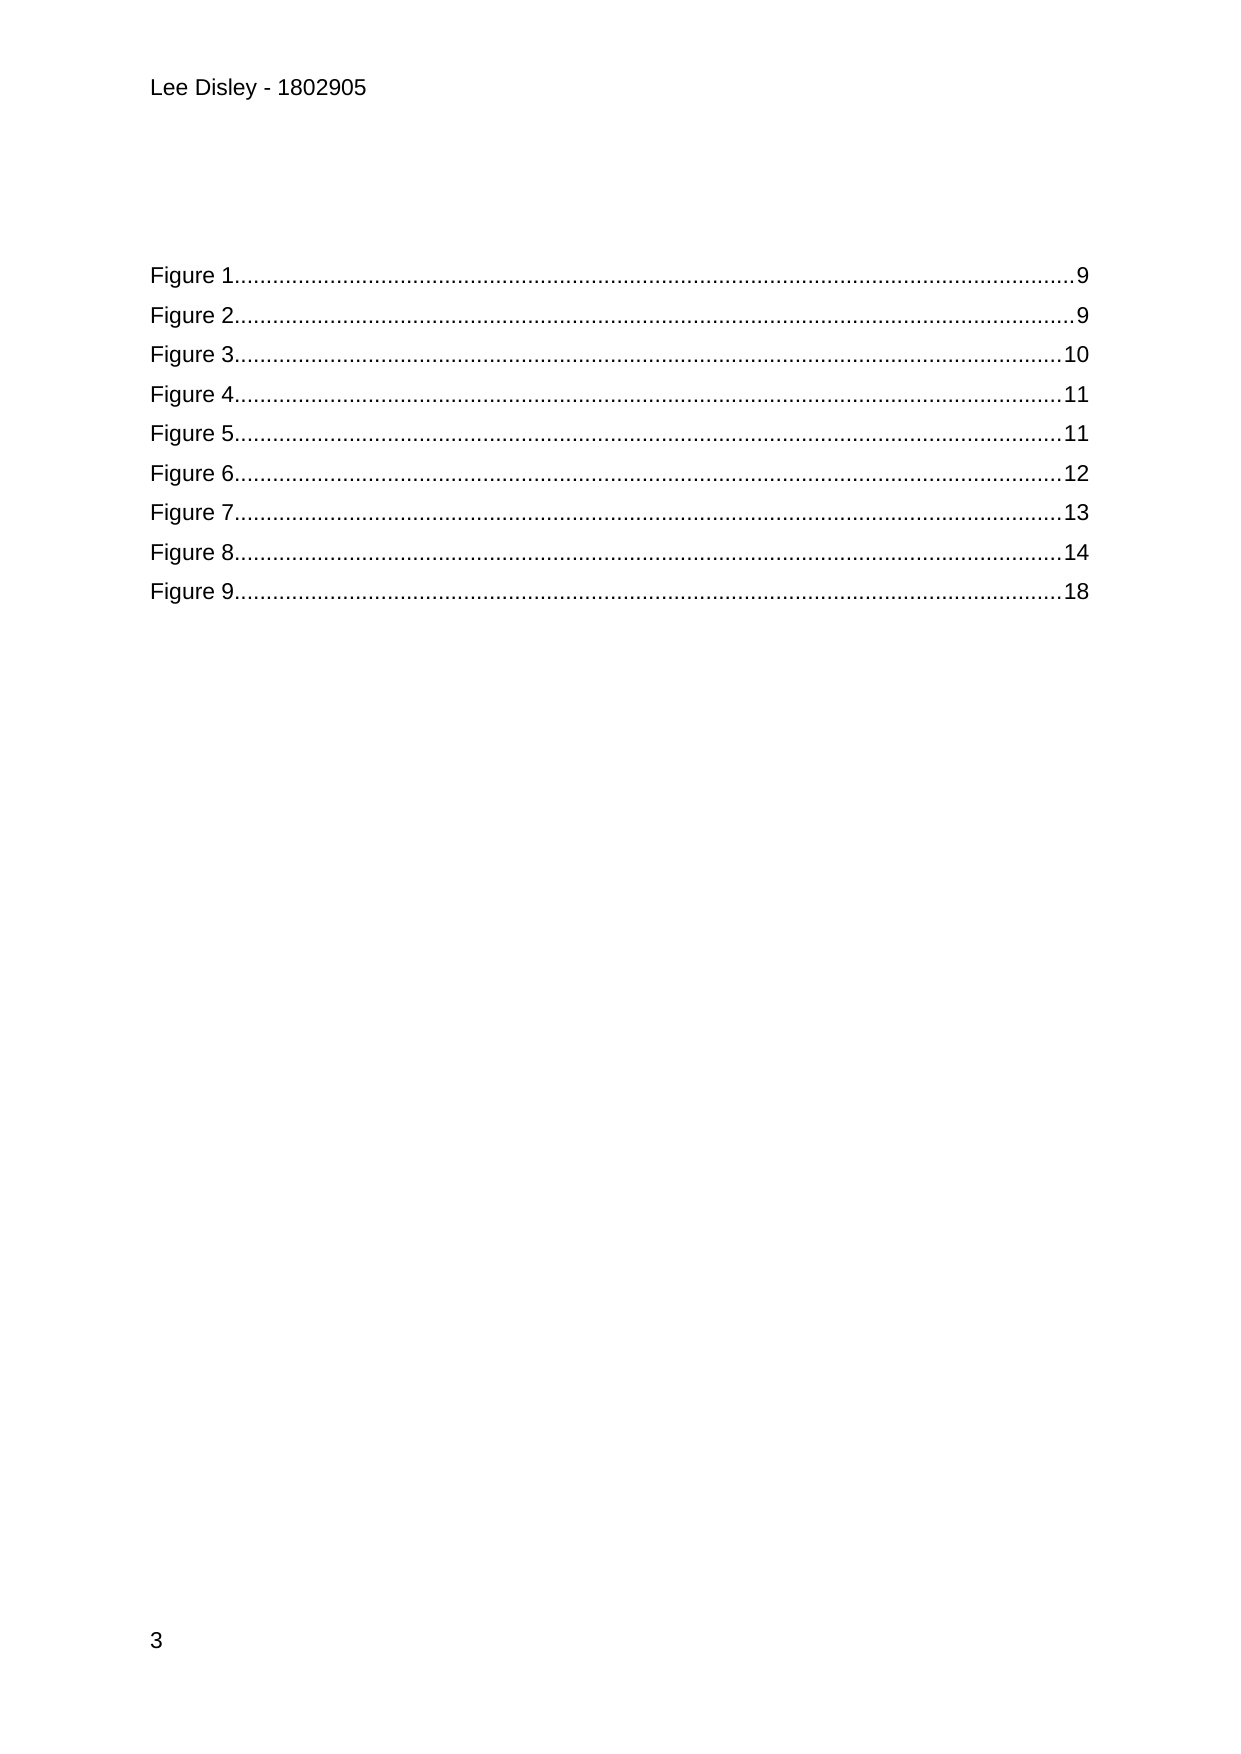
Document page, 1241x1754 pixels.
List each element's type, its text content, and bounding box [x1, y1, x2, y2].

text Figure 8 14 [150, 539, 1090, 565]
text Figure 9 18 [150, 578, 1090, 604]
text Figure 6 12 [150, 460, 1090, 486]
text Figure 7 13 [150, 499, 1090, 526]
text Figure 5 11 [150, 420, 1090, 447]
text Figure 1 9 [150, 262, 1090, 289]
text Figure 3 10 [150, 341, 1090, 368]
text Figure 4 11 [150, 381, 1090, 407]
text Figure 2 9 [150, 302, 1090, 328]
